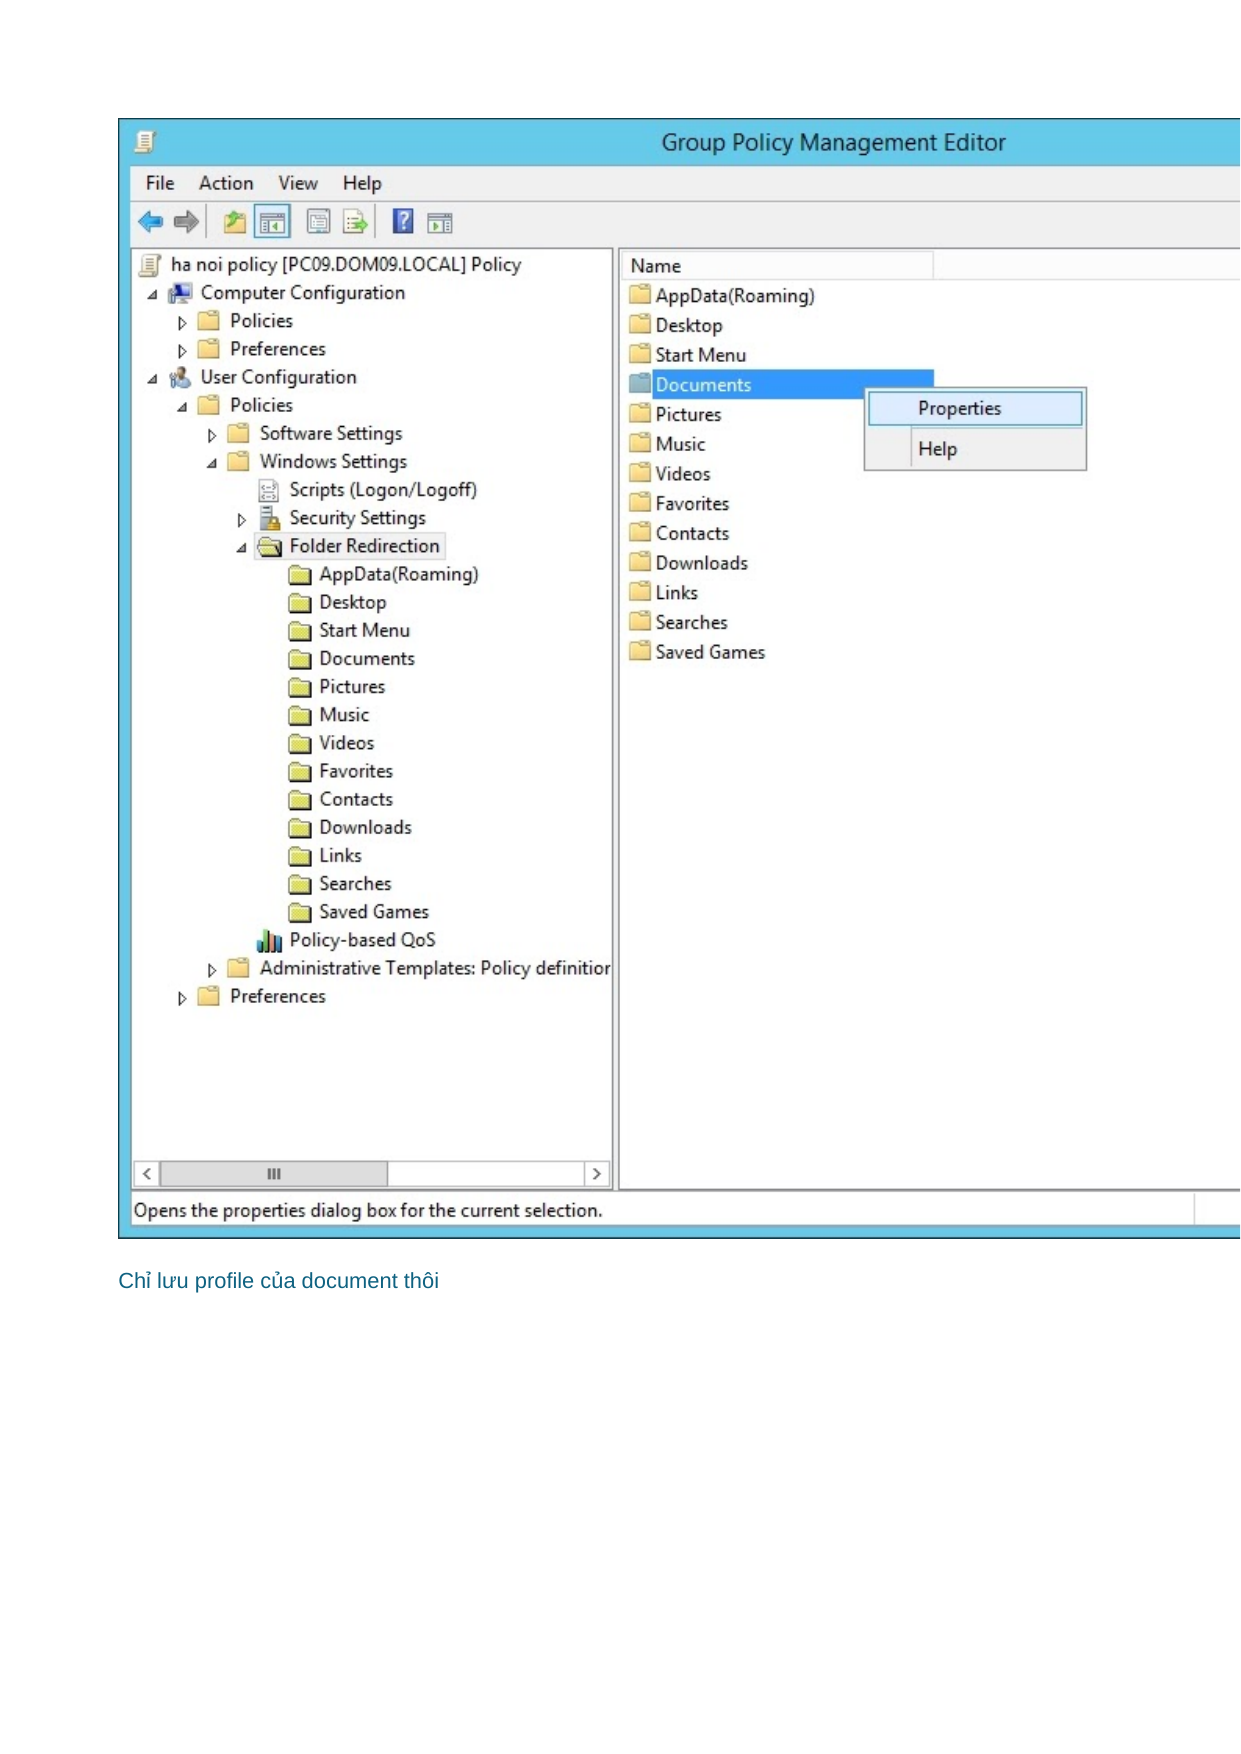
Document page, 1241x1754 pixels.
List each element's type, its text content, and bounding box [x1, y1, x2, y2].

text Chỉ lưu profile của document thôi [118, 1268, 1122, 1293]
picture [118, 118, 1241, 1239]
